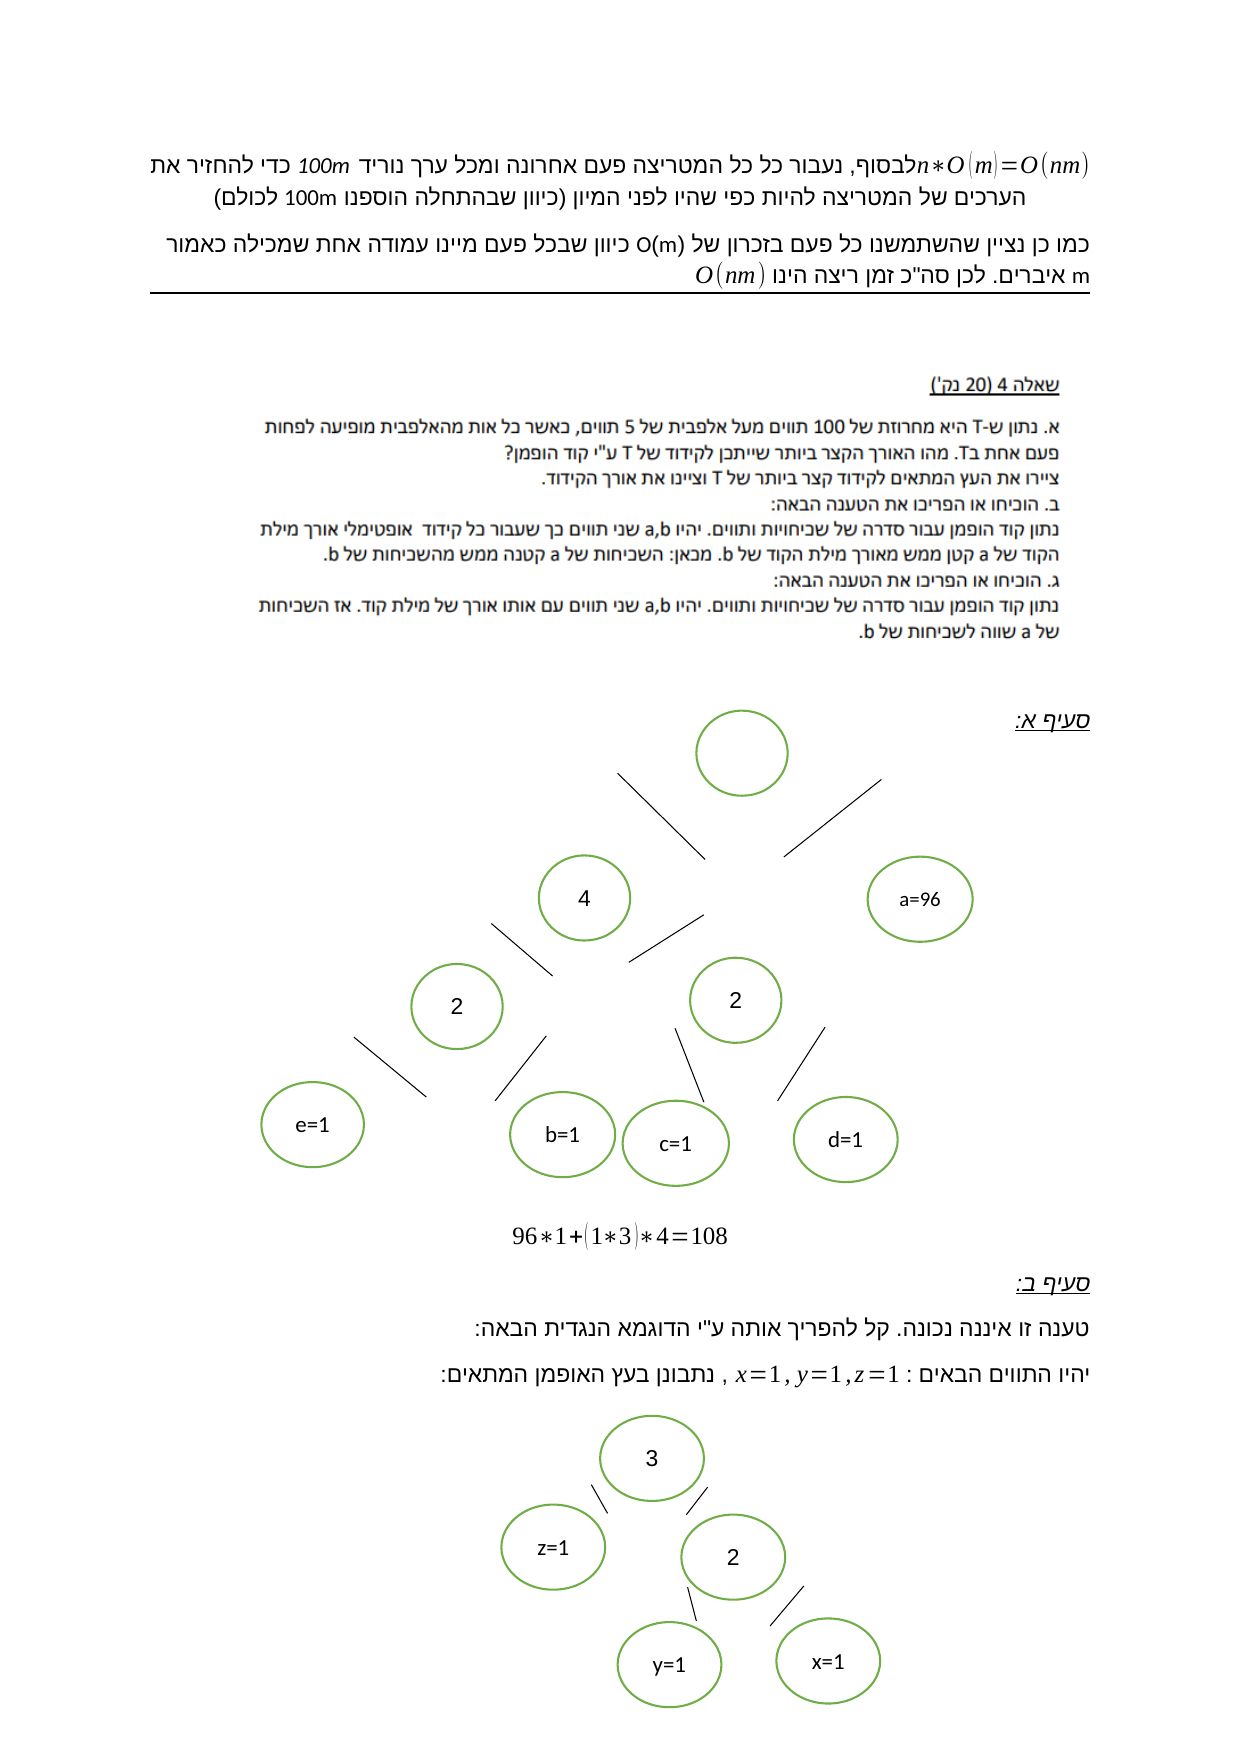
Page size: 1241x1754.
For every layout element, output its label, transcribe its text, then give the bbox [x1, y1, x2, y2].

text טענה זו איננה נכונה. קל להפריך אותה ע"י הדוגמא הנגדית הבאה: [150, 1315, 1090, 1342]
text סעיף ב: [150, 1270, 1090, 1297]
text לבסוף, נעבור כל כל המטריצה פעם אחרונה ומכל ערך נוריד 100m כדי להחזיר את הערכים של המטריצה להיות כפי שהיו לפני המיון (כיוון שבהתחלה הוספנו 100m לכולם) [150, 150, 1090, 211]
text כמו כן נציין שהשתמשנו כל פעם בזכרון של (m)O כיוון שבכל פעם מיינו עמודה אחת שמכילה כאמור m איברים. לכן סה"כ זמן ריצה הינו [150, 230, 1090, 292]
picture [172, 359, 1091, 689]
text יהיו התווים הבאים : , נתבונן בעץ האופמן המתאים: [150, 1361, 1090, 1388]
text סעיף א: [150, 707, 1090, 733]
